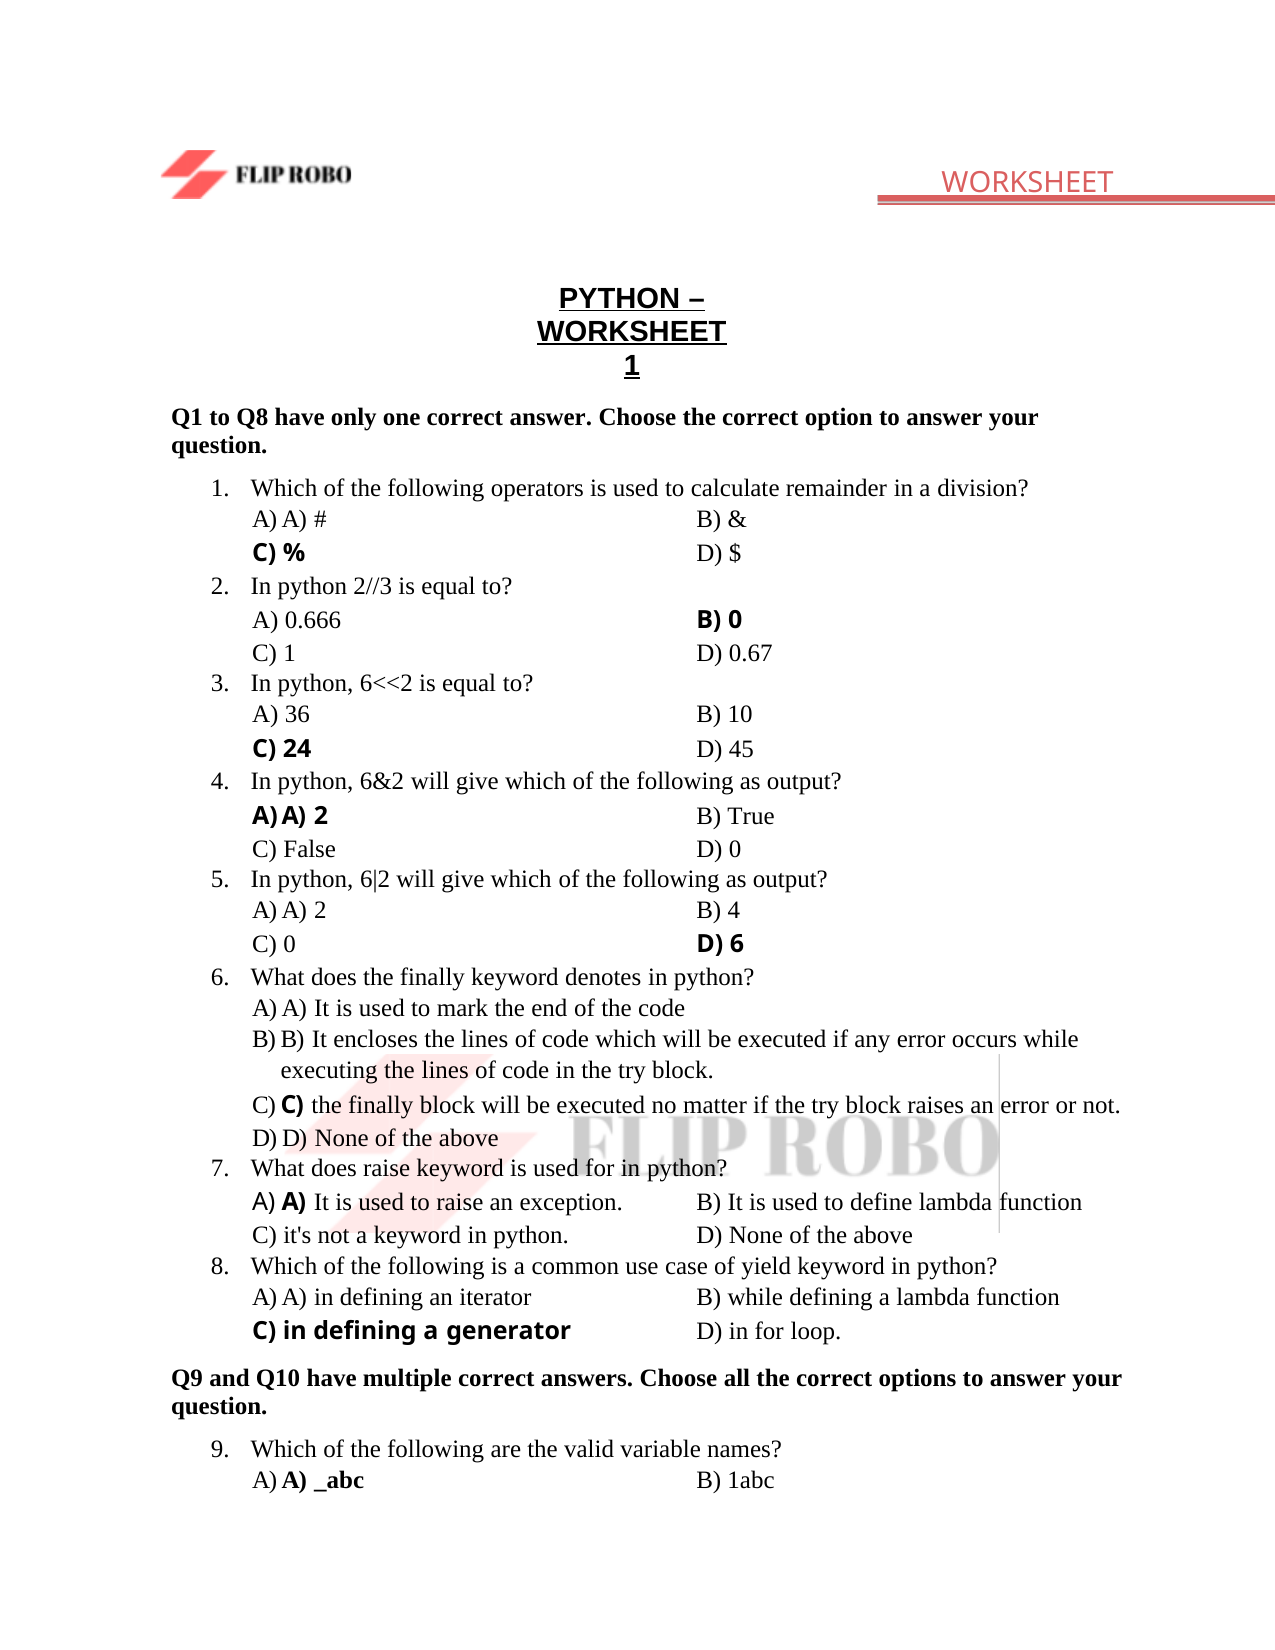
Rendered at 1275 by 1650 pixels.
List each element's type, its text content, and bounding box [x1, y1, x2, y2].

text C) it's not a keyword in python. D) None of the above [252, 1220, 1125, 1249]
list In python 2//3 is equal to? [200, 571, 1125, 600]
text C) 24 D) 45 [252, 730, 1125, 764]
text A) 0.666 B) 0 [252, 602, 1125, 636]
list A) _abc B) 1abc [252, 1465, 1125, 1493]
text C) False D) 0 [252, 834, 1125, 862]
list A) # B) & [252, 504, 1125, 533]
list A) It is used to mark the end of the code [252, 993, 1125, 1022]
list A) 2 B) True [252, 797, 1125, 831]
list A) 2 B) 4 [252, 895, 1125, 924]
text Q1 to Q8 have only one correct answer. Choose the correct option to answer your question. [171, 402, 1125, 459]
text C) 0 D) 6 [252, 926, 1125, 960]
text A) 36 B) 10 [252, 699, 1125, 728]
text C) % D) $ [252, 535, 1125, 569]
text Q9 and Q10 have multiple correct answers. Choose all the correct options to answer your question. [171, 1363, 1125, 1420]
list In python, 6|2 will give which of the following as output? [200, 864, 1125, 893]
list A) It is used to raise an exception. B) It is used to define lambda function [252, 1184, 1125, 1218]
text WORKSHEET [150, 161, 1113, 201]
text PYTHON – WORKSHEET 1 [531, 281, 732, 381]
text C) 1 D) 0.67 [252, 638, 1125, 666]
list B) It encloses the lines of code which will be executed if any error occurs while executing the lines of code in the try block. [252, 1024, 1086, 1084]
list Which of the following operators is used to calculate remainder in a division? [200, 473, 1125, 502]
list What does raise keyword is used for in python? [200, 1153, 1125, 1182]
list In python, 6&2 will give which of the following as output? [200, 766, 1125, 795]
list D) None of the above [252, 1123, 1125, 1151]
list Which of the following are the valid variable names? [200, 1434, 1125, 1463]
list In python, 6<<2 is equal to? [200, 668, 1125, 697]
list What does the finally keyword denotes in python? [200, 962, 1125, 991]
list Which of the following is a common use case of yield keyword in python? [200, 1251, 1125, 1280]
list A) in defining an iterator B) while defining a lambda function [252, 1282, 1125, 1311]
text C) in defining a generator D) in for loop. [252, 1313, 1125, 1347]
list C) the finally block will be executed no matter if the try block raises an error or not. [252, 1086, 1125, 1121]
